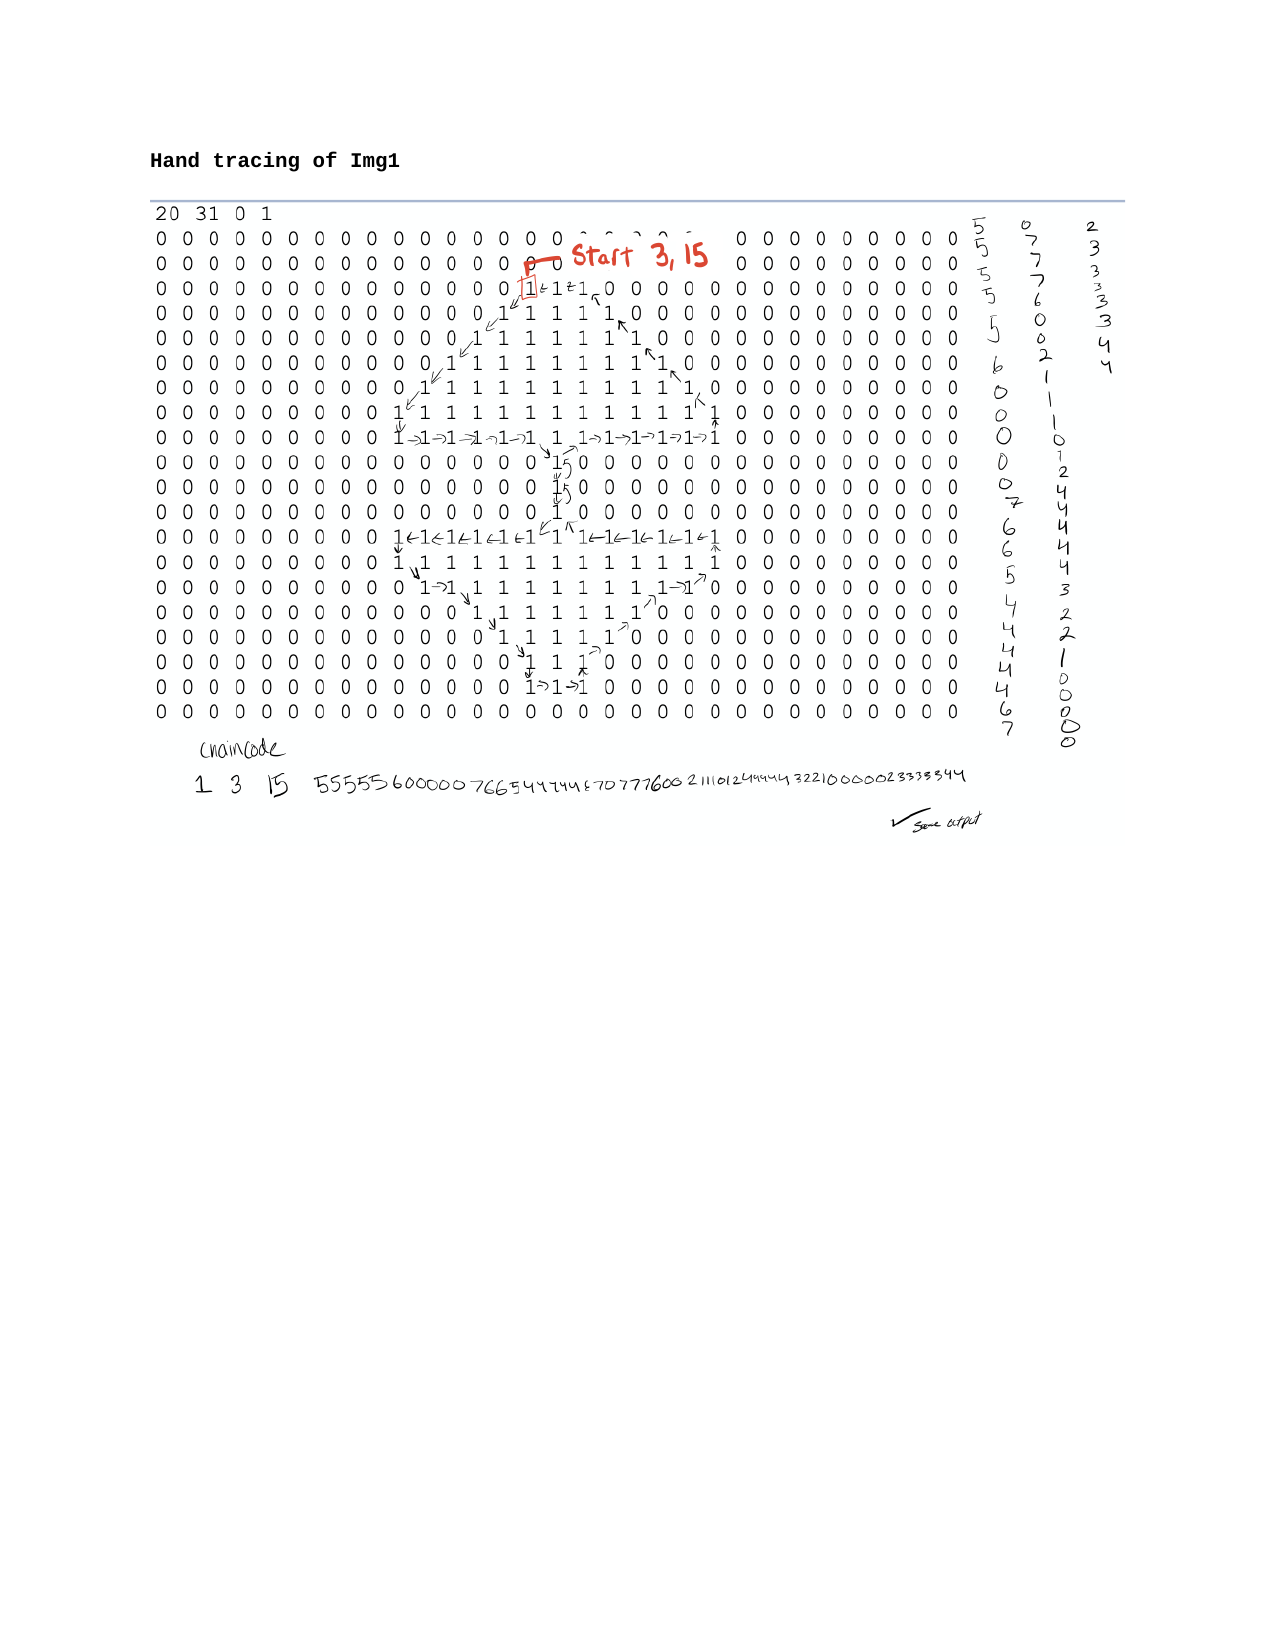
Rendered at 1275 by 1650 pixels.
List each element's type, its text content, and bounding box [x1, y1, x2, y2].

text Hand tracing of Img1 [150, 150, 1125, 174]
picture [150, 197, 1125, 846]
